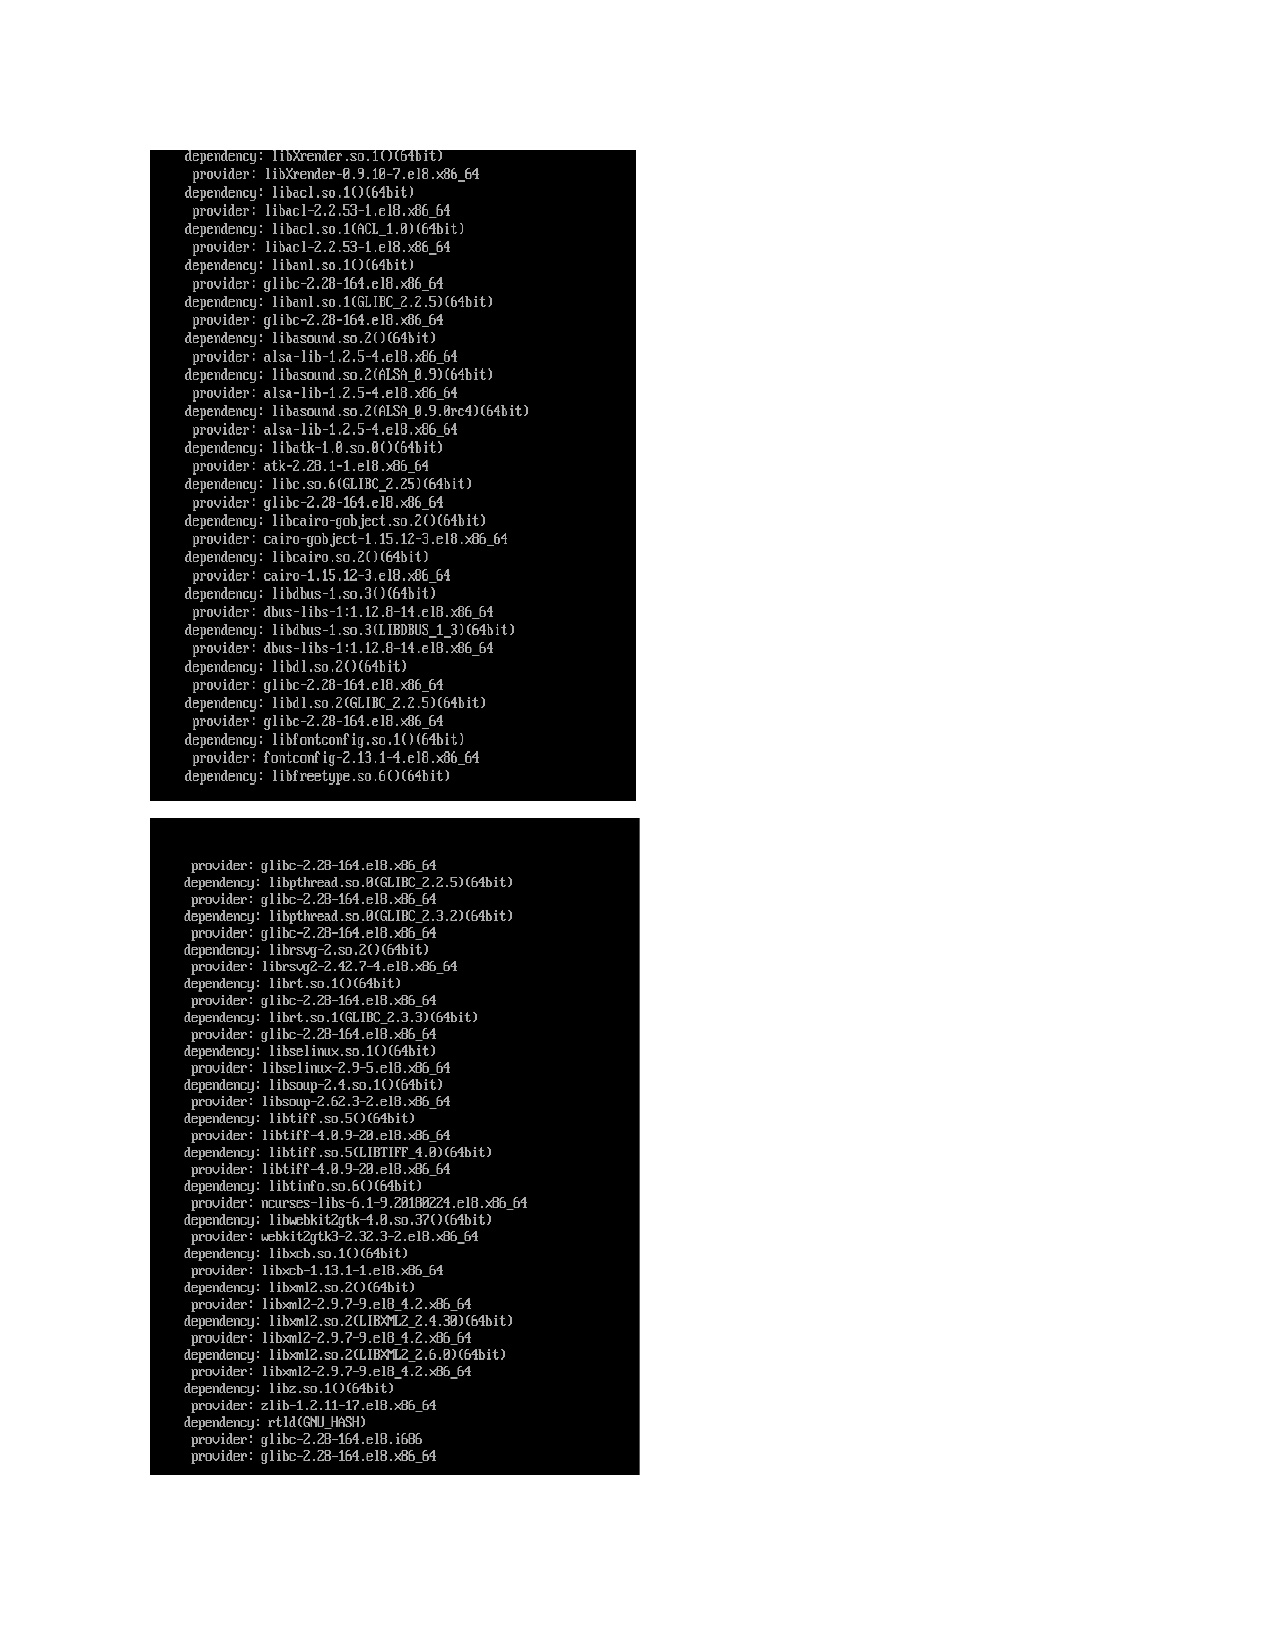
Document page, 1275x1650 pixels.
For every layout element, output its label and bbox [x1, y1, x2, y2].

picture [150, 150, 636, 801]
picture [150, 818, 640, 1475]
